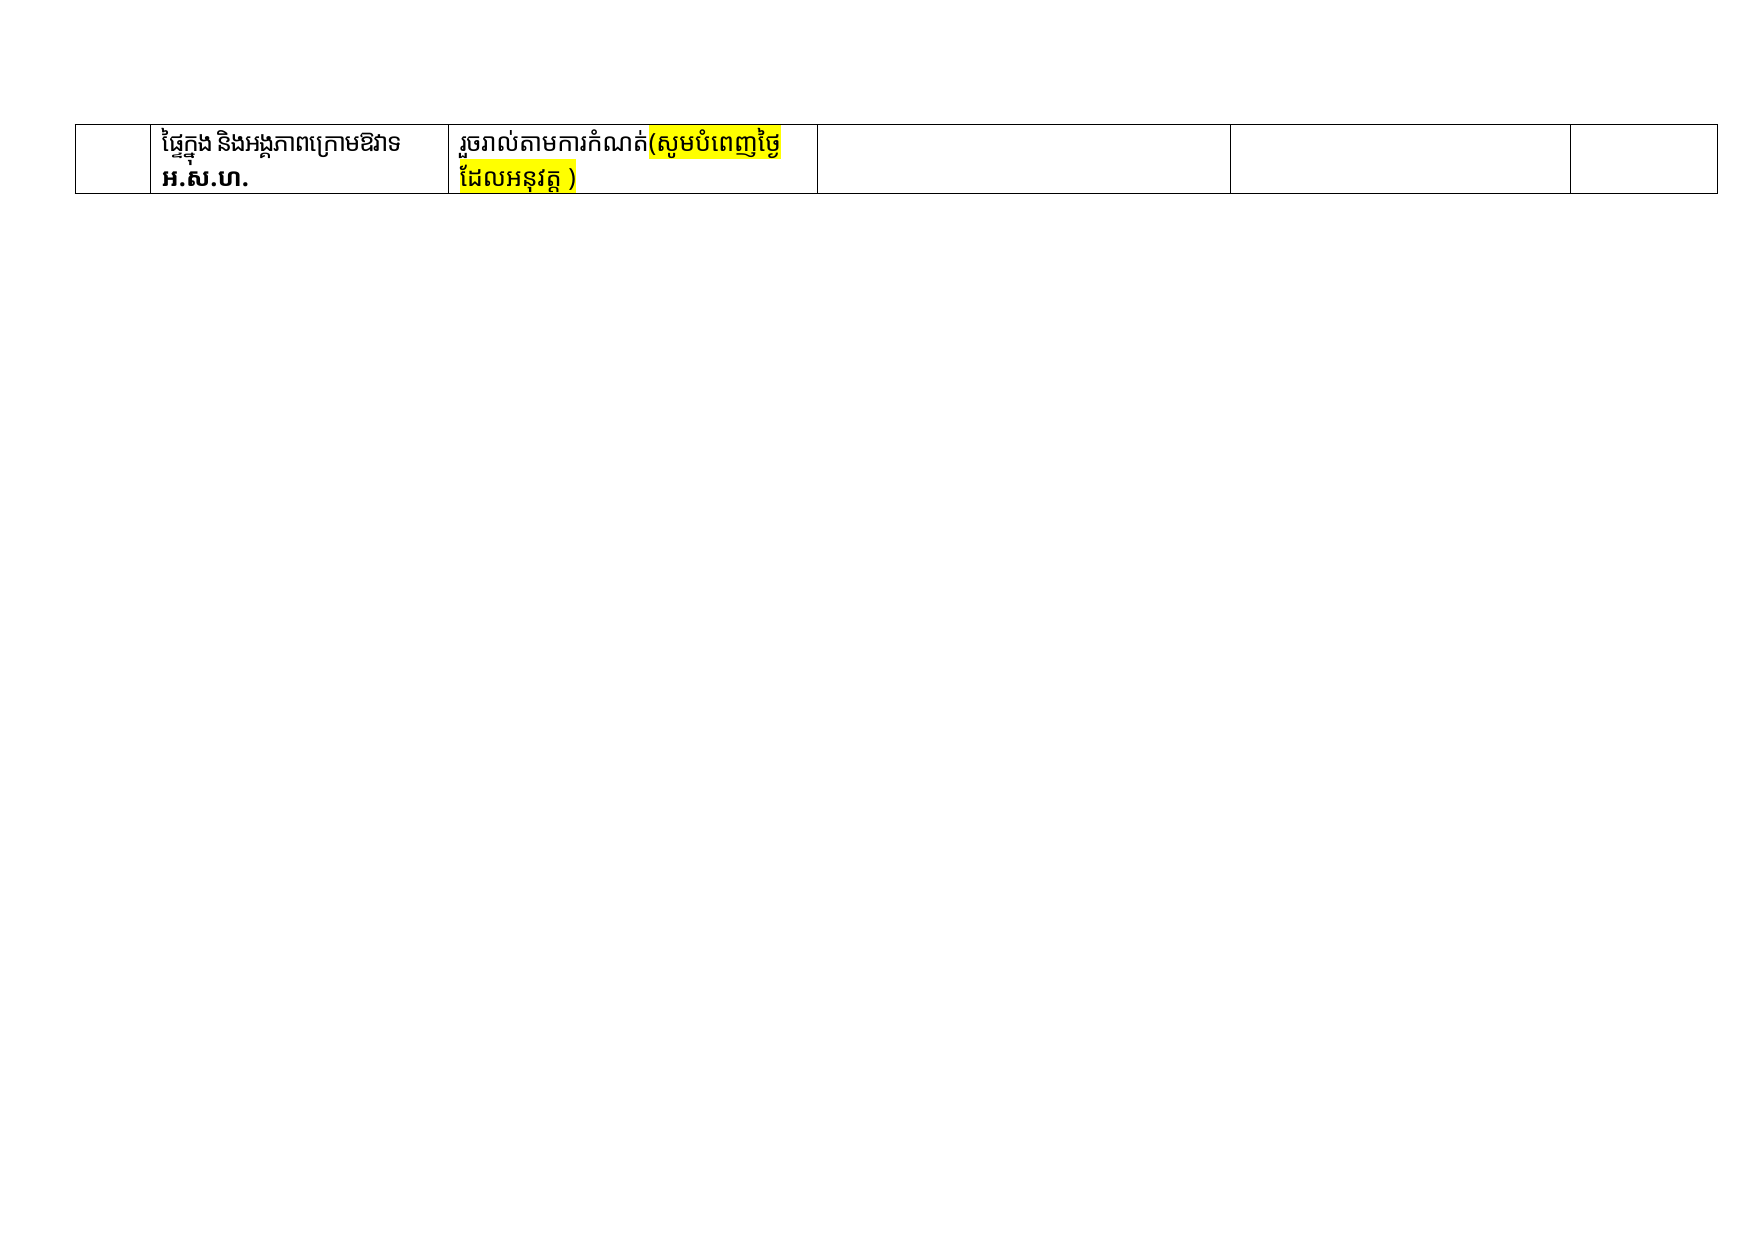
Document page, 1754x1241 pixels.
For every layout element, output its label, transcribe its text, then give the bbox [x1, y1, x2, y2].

table_cell [818, 125, 1230, 193]
table_cell [1571, 125, 1717, 193]
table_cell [449, 125, 817, 193]
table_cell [151, 125, 448, 193]
table_cell ១៤ [76, 125, 150, 193]
table_cell [1231, 125, 1570, 193]
